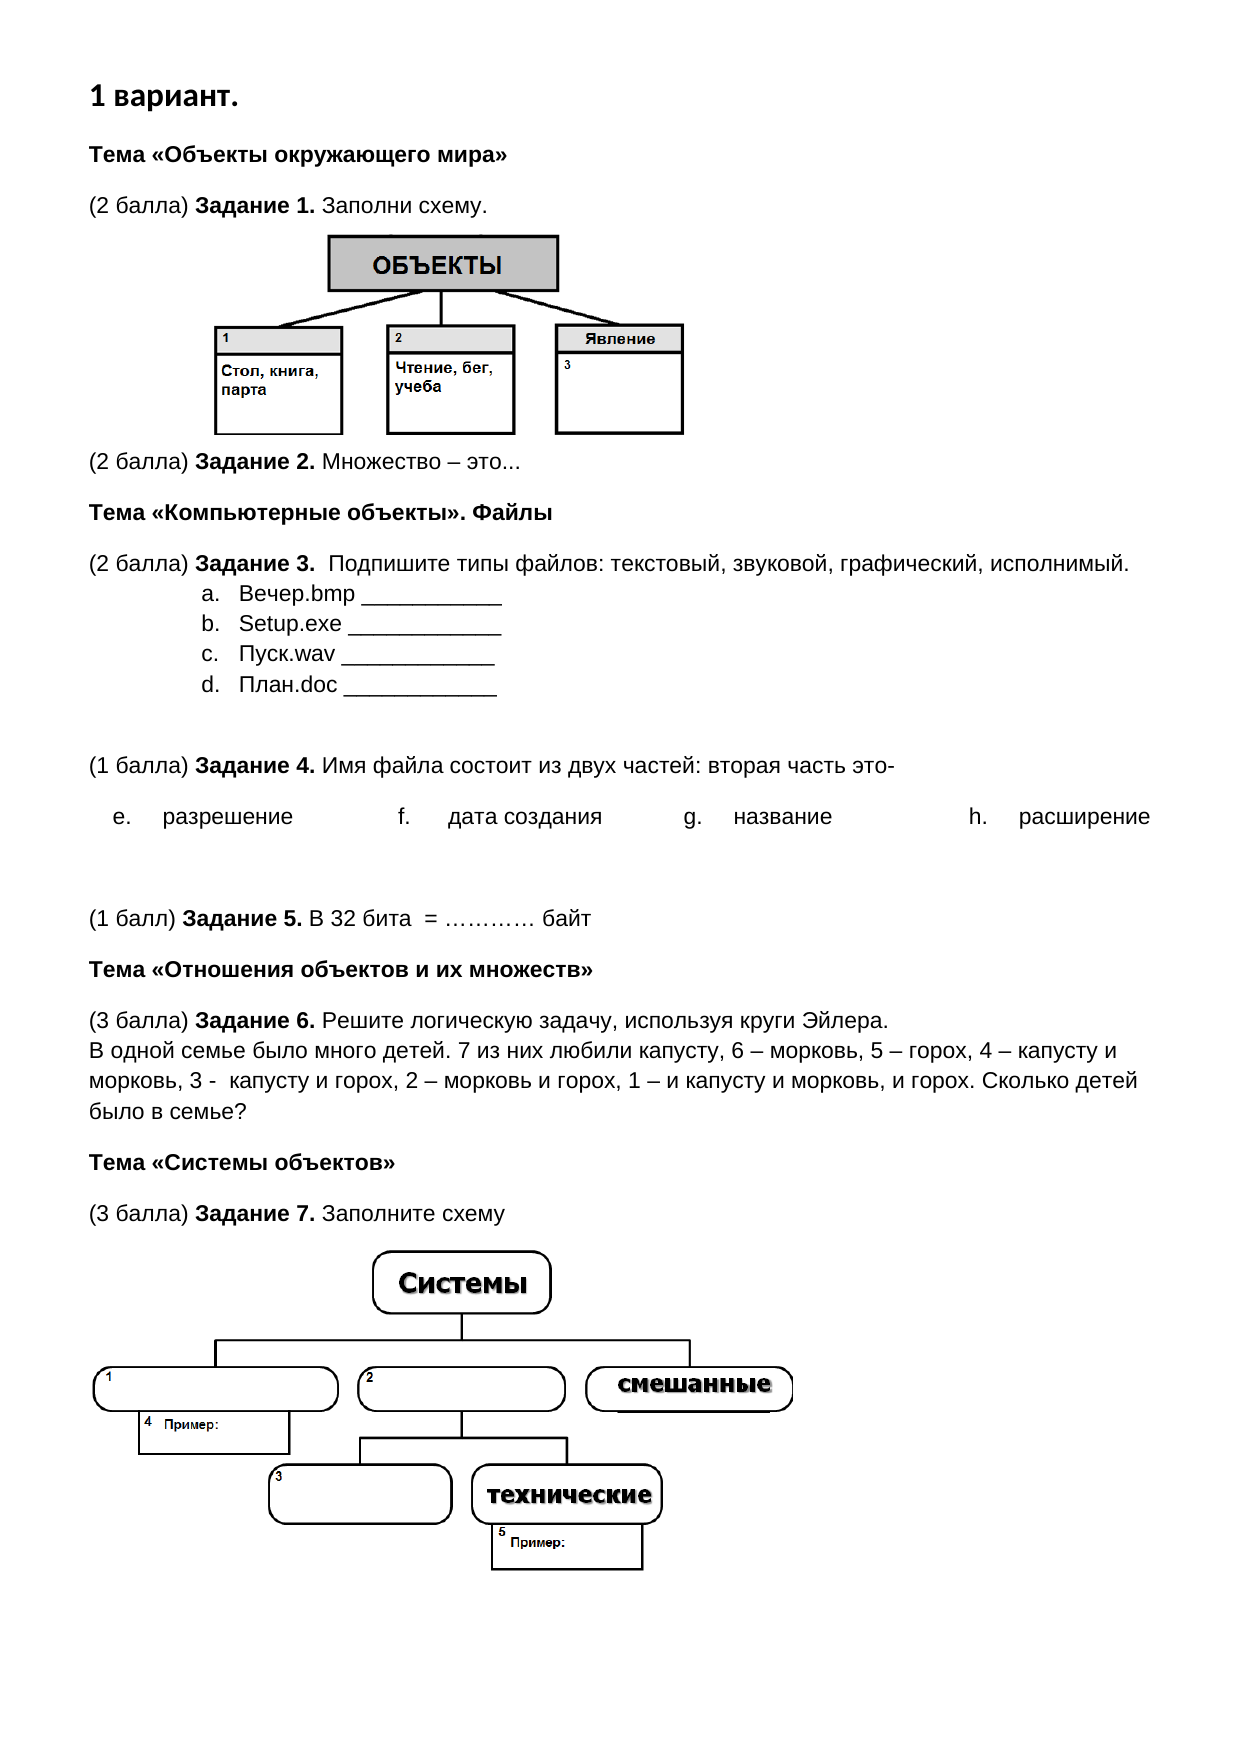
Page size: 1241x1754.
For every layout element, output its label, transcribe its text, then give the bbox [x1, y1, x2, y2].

text (3 балла) Задание 7. Заполните схему [89, 1200, 1196, 1226]
list Вечер.bmp ___________ [201, 580, 1196, 606]
list расширение [960, 803, 1196, 829]
text (1 балла) Задание 4. Имя файла состоит из двух частей: вторая часть это- [89, 752, 1196, 778]
text (2 балла) Задание 3. Подпишите типы файлов: текстовый, звуковой, графический, исполнимый. [89, 550, 1196, 576]
text (2 балла) Задание 1. Заполни схему. [89, 192, 1196, 219]
picture [88, 1250, 793, 1588]
list Setup.exe ____________ [201, 610, 1196, 637]
text Тема «Компьютерные объекты». Файлы [89, 499, 1196, 525]
list План.doc ____________ [201, 671, 1196, 697]
list Пуск.wav ____________ [201, 640, 1196, 667]
picture [212, 231, 684, 434]
text (1 балл) Задание 5. В 32 бита = ………… байт [89, 905, 1196, 931]
text Тема «Отношения объектов и их множеств» [89, 956, 1196, 982]
text (2 балла) Задание 2. Множество – это... [89, 448, 1196, 474]
list Тема «Системы объектов» [89, 1149, 1196, 1175]
list дата создания [389, 803, 625, 829]
list название [674, 803, 911, 829]
list разрешение [103, 803, 340, 829]
text 1 вариант. [89, 74, 1196, 114]
text (3 балла) Задание 6. Решите логическую задачу, используя круги Эйлера. В одной семье было много детей. 7 из них любили капусту, 6 – морковь, 5 – горох, 4 – капусту и морковь, 3 - капусту и горох, 2 – морковь и горох, 1 – и капусту и морковь, и горох. Сколько детей было в семье? [89, 1007, 1196, 1124]
text Тема «Объекты окружающего мира» [89, 141, 1196, 168]
